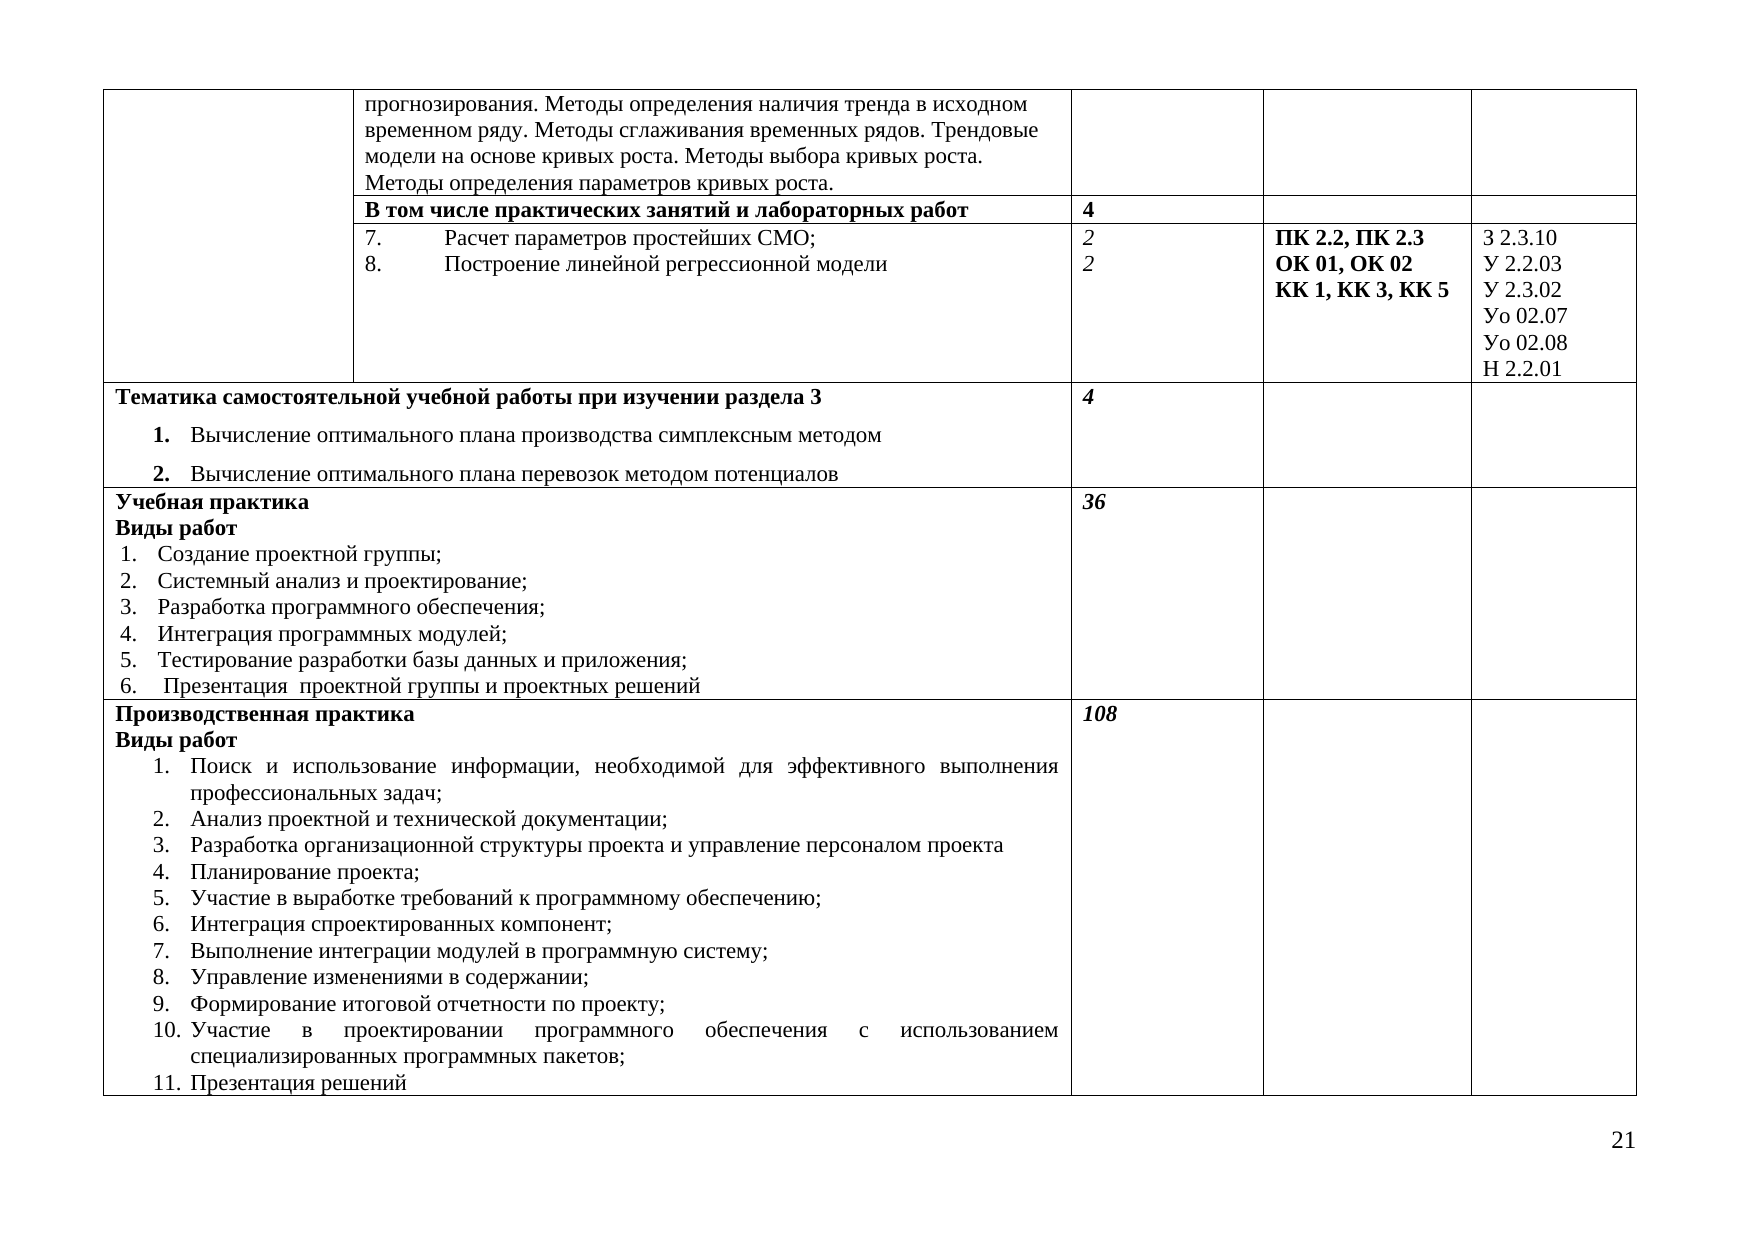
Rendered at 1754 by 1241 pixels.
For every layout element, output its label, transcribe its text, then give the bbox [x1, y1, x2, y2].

table_cell [1264, 488, 1471, 699]
table_cell 2 2 [1072, 224, 1263, 382]
table_cell Производственная практика Виды работ Поиск и использование информации, необходимой для эффективного выполнения профессиональных задач; Анализ проектной и технической документации; Разработка организационной структуры проекта и управление персоналом проекта Планирование проекта; Участие в выработке требований к программному обеспечению; Интеграция спроектированных компонент; Выполнение интеграции модулей в программную систему; Управление изменениями в содержании; Формирование итоговой отчетности по проекту; Участие в проектировании программного обеспечения с использованием специализированных программных пакетов; Презентация решений [104, 700, 1071, 1095]
table_cell 4 [1072, 383, 1263, 487]
table_cell [1472, 488, 1636, 699]
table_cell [1472, 90, 1636, 195]
table_cell ПК 2.2, ПК 2.3 ОК 01, ОК 02 КК 1, КК 3, КК 5 [1264, 224, 1471, 382]
table_cell 4 [1072, 196, 1263, 222]
table_cell [1472, 383, 1636, 487]
table_cell З 2.3.10 У 2.2.03 У 2.3.02 Уо 02.07 Уо 02.08 Н 2.2.01 [1472, 224, 1636, 382]
table_cell 108 [1072, 700, 1263, 1095]
table_cell Расчет параметров простейших СМО; Построение линейной регрессионной модели [354, 224, 1071, 382]
table_cell В том числе практических занятий и лабораторных работ [354, 196, 1071, 222]
table_cell [1472, 700, 1636, 1095]
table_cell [1264, 90, 1471, 195]
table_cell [354, 90, 1071, 195]
table_cell 36 [1072, 488, 1263, 699]
table_cell Учебная практика Виды работ Создание проектной группы; Системный анализ и проектирование; Разработка программного обеспечения; Интеграция программных модулей; Тестирование разработки базы данных и приложения; Презентация проектной группы и проектных решений [104, 488, 1071, 699]
table_cell [1472, 196, 1636, 222]
table_cell [1264, 700, 1471, 1095]
table_cell Тематика самостоятельной учебной работы при изучении раздела 3 Вычисление оптимального плана производства симплексным методом Вычисление оптимального плана перевозок методом потенциалов [104, 383, 1071, 487]
table_cell [1264, 383, 1471, 487]
table_cell [1264, 196, 1471, 222]
